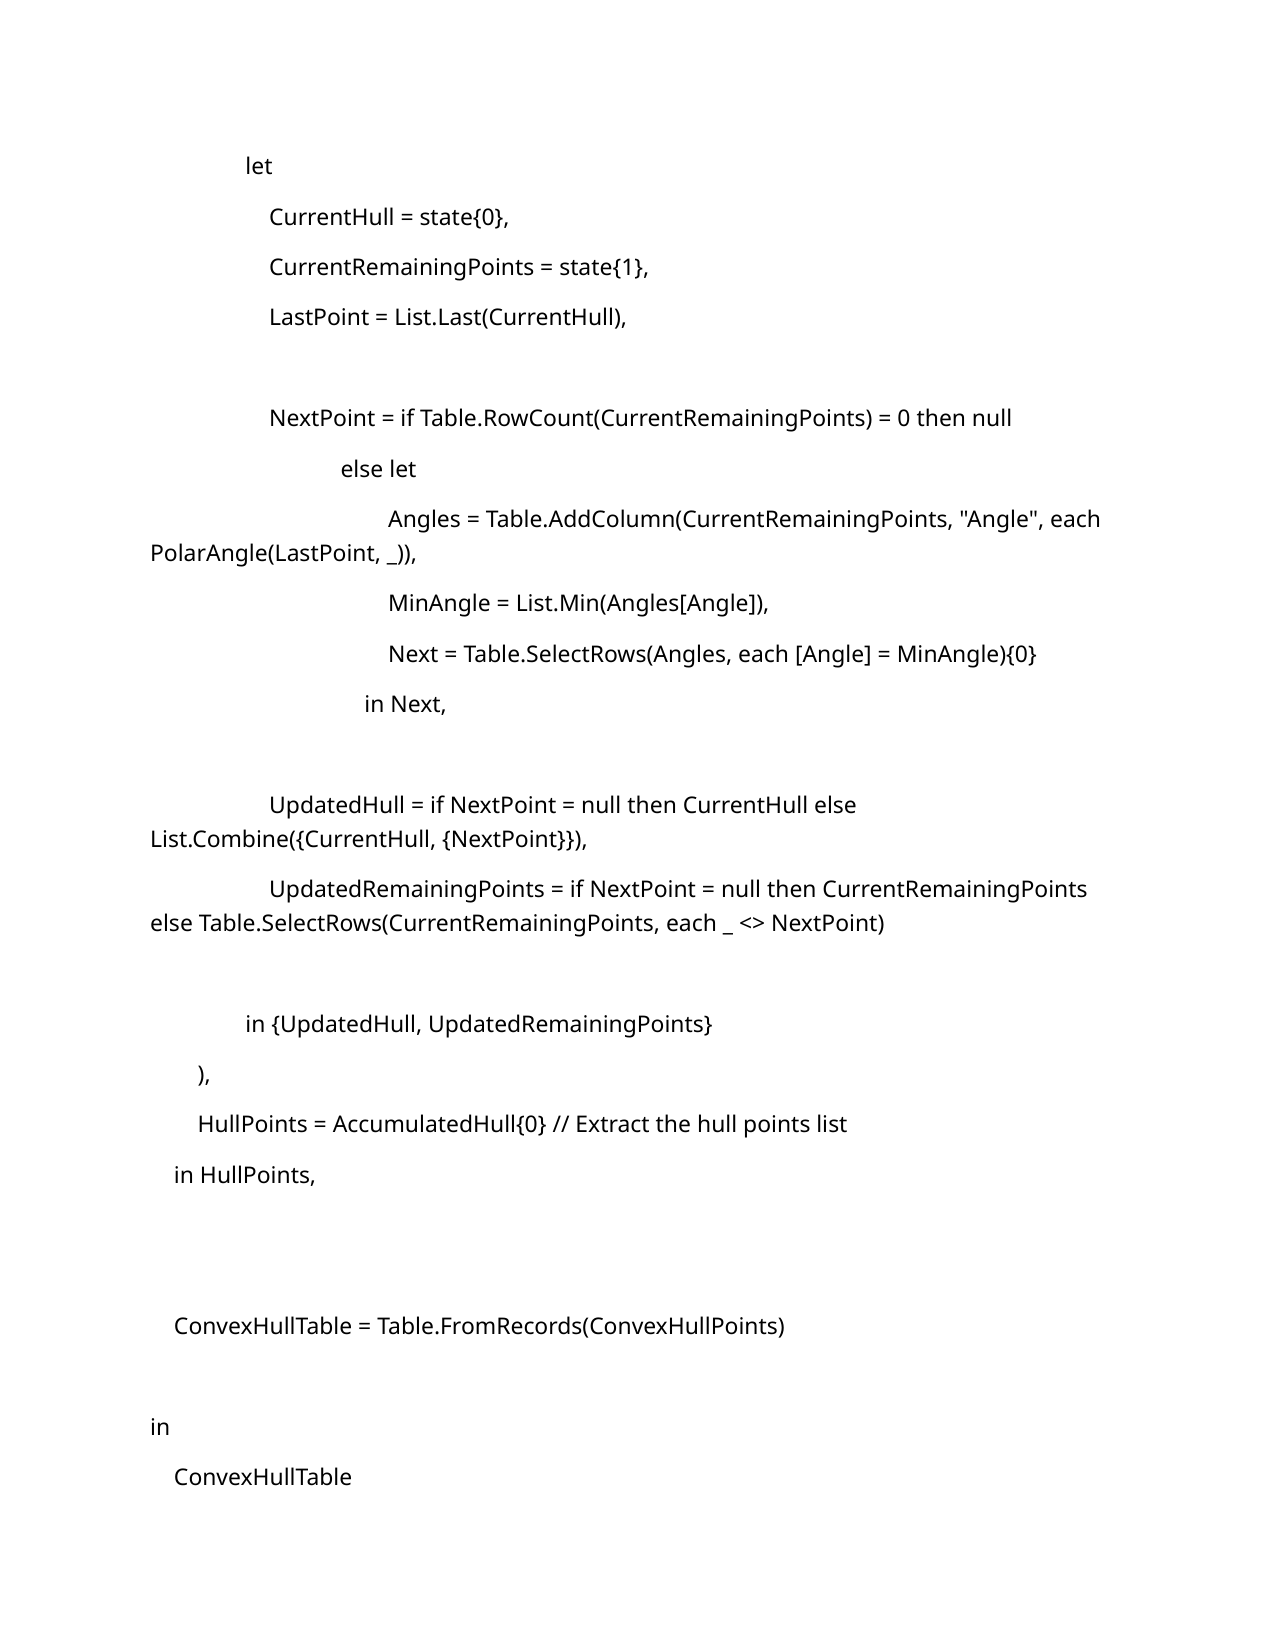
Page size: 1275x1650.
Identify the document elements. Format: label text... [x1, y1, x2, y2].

text CurrentHull = state{0}, [150, 200, 1125, 232]
text Next = Table.SelectRows(Angles, each [Angle] = MinAngle){0} [150, 637, 1125, 669]
text UpdatedRemainingPoints = if NextPoint = null then CurrentRemainingPoints else Table.SelectRows(CurrentRemainingPoints, each _ <> NextPoint) [150, 873, 1125, 938]
text NextPoint = if Table.RowCount(CurrentRemainingPoints) = 0 then null [150, 402, 1125, 433]
text UpdatedHull = if NextPoint = null then CurrentHull else List.Combine({CurrentHull, {NextPoint}}), [150, 789, 1125, 854]
text HullPoints = AccumulatedHull{0} // Extract the hull points list [150, 1108, 1125, 1139]
text in [150, 1411, 1125, 1442]
text in HullPoints, [150, 1159, 1125, 1190]
text ), [150, 1058, 1125, 1089]
text MinAngle = List.Min(Angles[Angle]), [150, 587, 1125, 618]
text let [150, 150, 1125, 181]
text CurrentRemainingPoints = state{1}, [150, 251, 1125, 282]
text Angles = Table.AddColumn(CurrentRemainingPoints, "Angle", each PolarAngle(LastPoint, _)), [150, 503, 1125, 568]
text LastPoint = List.Last(CurrentHull), [150, 301, 1125, 332]
text else let [150, 452, 1125, 484]
text in Next, [150, 688, 1125, 719]
text ConvexHullTable [150, 1461, 1125, 1492]
text ConvexHullTable = Table.FromRecords(ConvexHullPoints) [150, 1310, 1125, 1341]
text in {UpdatedHull, UpdatedRemainingPoints} [150, 1007, 1125, 1039]
